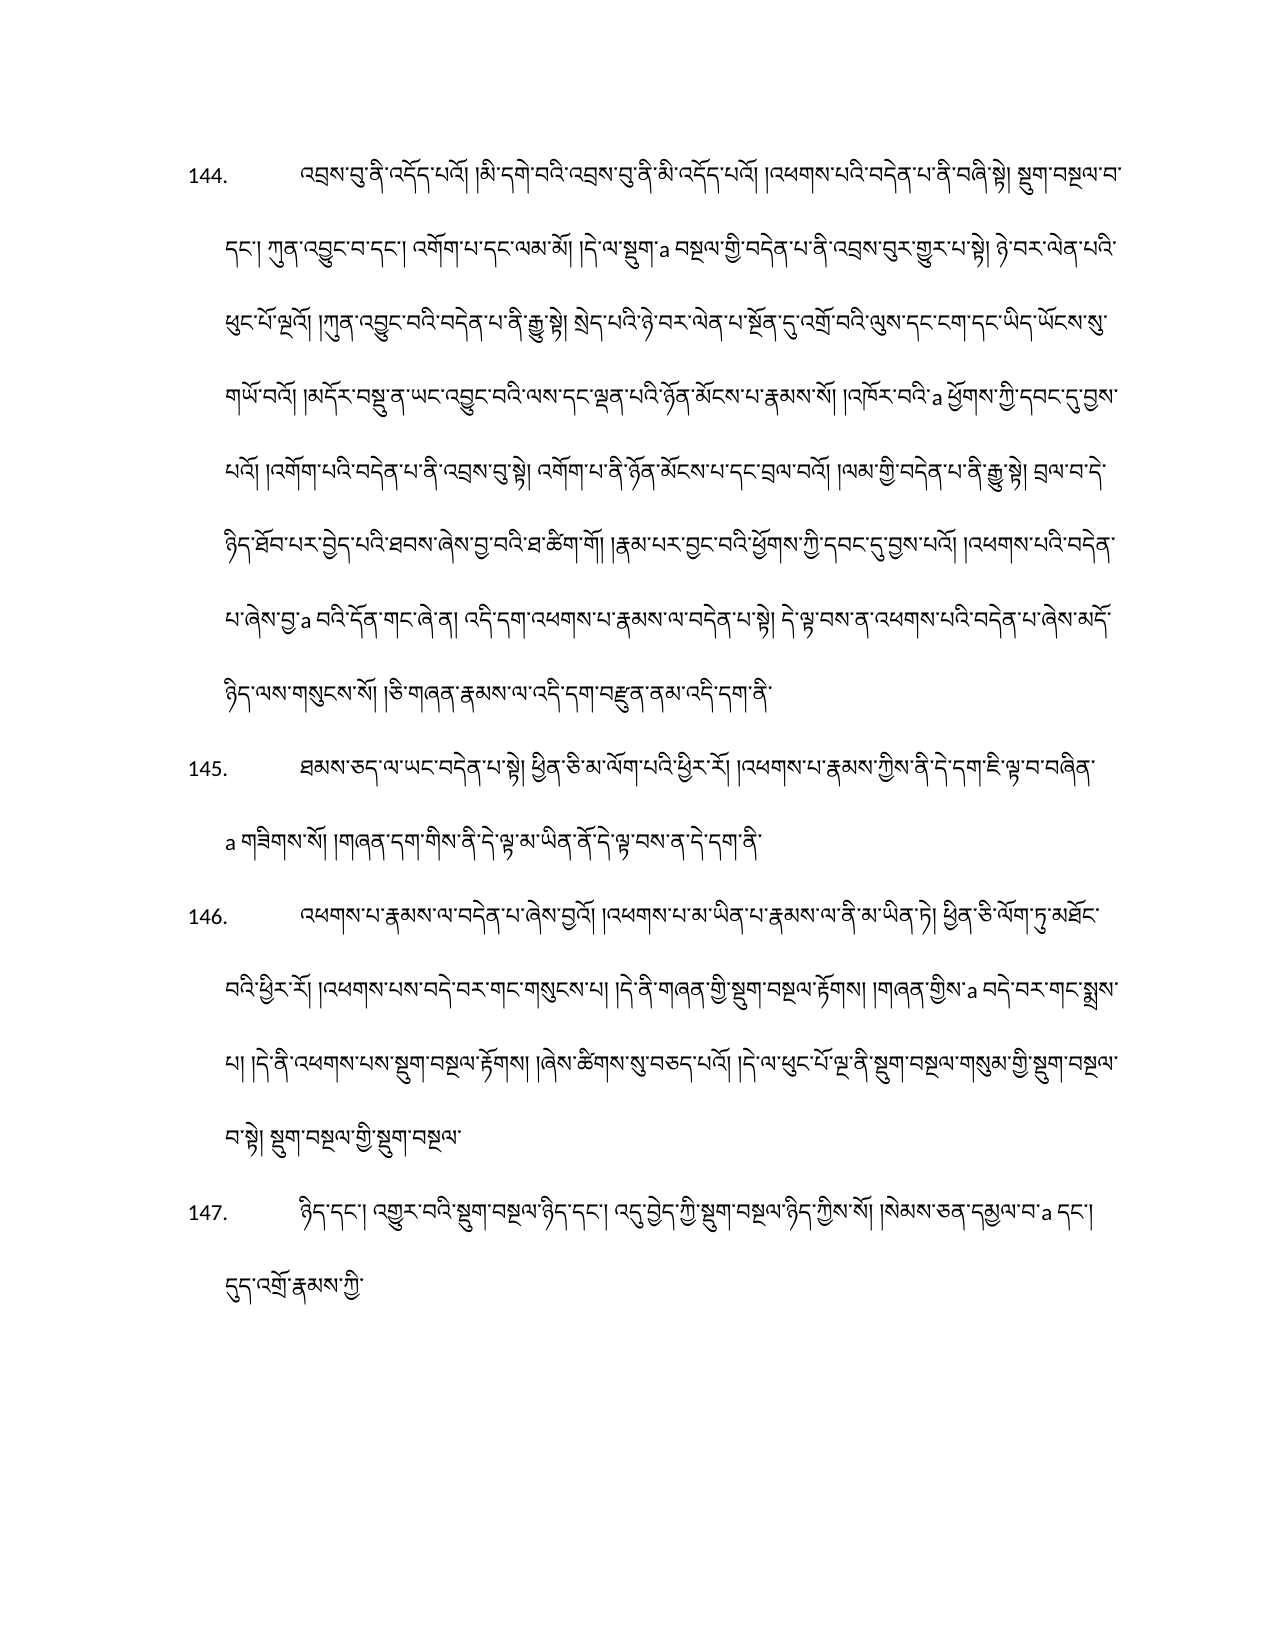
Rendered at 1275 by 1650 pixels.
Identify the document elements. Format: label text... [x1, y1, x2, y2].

list ཐམས་ཅད་ལ་ཡང་བདེན་པ་སྟེ། ཕྱིན་ཅི་མ་ལོག་པའི་ཕྱིར་རོ། །འཕགས་པ་རྣམས་ཀྱིས་ནི་དེ་དག་ཇི་ལྟ་བ་བཞིན་aགཟིགས་སོ། །གཞན་དག་གིས་ནི་དེ་ལྟ་མ་ཡིན་ནོ་དེ་ལྟ་བས་ན་དེ་དག་ནི་ [187, 742, 1125, 881]
list འཕགས་པ་རྣམས་ལ་བདེན་པ་ཞེས་བྱའོ། །འཕགས་པ་མ་ཡིན་པ་རྣམས་ལ་ནི་མ་ཡིན་ཏེ། ཕྱིན་ཅི་ལོག་ཏུ་མཐོང་བའི་ཕྱིར་རོ། །འཕགས་པས་བདེ་བར་གང་གསུངས་པ། །དེ་ནི་གཞན་གྱི་སྡུག་བསྔལ་རྟོགས། །གཞན་གྱིས་aབདེ་བར་གང་སྨྲས་པ། །དེ་ནི་འཕགས་པས་སྡུག་བསྔལ་རྟོགས། །ཞེས་ཚིགས་སུ་བཅད་པའོ། །དེ་ལ་ཕུང་པོ་ལྔ་ནི་སྡུག་བསྔལ་གསུམ་གྱི་སྡུག་བསྔལ་བ་སྟེ། སྡུག་བསྔལ་གྱི་སྡུག་བསྔལ་ [187, 891, 1125, 1177]
list འབྲས་བུ་ནི་འདོད་པའོ། །མི་དགེ་བའི་འབྲས་བུ་ནི་མི་འདོད་པའོ། །འཕགས་པའི་བདེན་པ་ནི་བཞི་སྟེ། སྡུག་བསྔལ་བ་དང༌། ཀུན་འབྱུང་བ་དང༌། འགོག་པ་དང་ལམ་མོ། །དེ་ལ་སྡུག་aབསྔལ་གྱི་བདེན་པ་ནི་འབྲས་བུར་གྱུར་པ་སྟེ། ཉེ་བར་ལེན་པའི་ཕུང་པོ་ལྔའོ། །ཀུན་འབྱུང་བའི་བདེན་པ་ནི་རྒྱུ་སྟེ། སྲེད་པའི་ཉེ་བར་ལེན་པ་སྔོན་དུ་འགྲོ་བའི་ལུས་དང་ངག་དང་ཡིད་ཡོངས་སུ་གཡོ་བའོ། །མདོར་བསྡུ་ན་ཡང་འབྱུང་བའི་ལས་དང་ལྡན་པའི་ཉོན་མོངས་པ་རྣམས་སོ། །འཁོར་བའི་aཕྱོགས་ཀྱི་དབང་དུ་བྱས་པའོ། །འགོག་པའི་བདེན་པ་ནི་འབྲས་བུ་སྟེ། འགོག་པ་ནི་ཉོན་མོངས་པ་དང་བྲལ་བའོ། །ལམ་གྱི་བདེན་པ་ནི་རྒྱུ་སྟེ། བྲལ་བ་དེ་ཉིད་ཐོབ་པར་བྱེད་པའི་ཐབས་ཞེས་བྱ་བའི་ཐ་ཚིག་གོ། །རྣམ་པར་བྱང་བའི་ཕྱོགས་ཀྱི་དབང་དུ་བྱས་པའོ། །འཕགས་པའི་བདེན་པ་ཞེས་བྱ་aབའི་དོན་གང་ཞེ་ན། འདི་དག་འཕགས་པ་རྣམས་ལ་བདེན་པ་སྟེ། དེ་ལྟ་བས་ན་འཕགས་པའི་བདེན་པ་ཞེས་མདོ་ཉིད་ལས་གསུངས་སོ། །ཅི་གཞན་རྣམས་ལ་འདི་དག་བརྫུན་ནམ་འདི་དག་ནི་ [187, 150, 1125, 733]
list ཉིད་དང༌། འགྱུར་བའི་སྡུག་བསྔལ་ཉིད་དང༌། འདུ་བྱེད་ཀྱི་སྡུག་བསྔལ་ཉིད་ཀྱིས་སོ། །སེམས་ཅན་དམྱལ་བ་aདང་། དུད་འགྲོ་རྣམས་ཀྱི་ [187, 1187, 1125, 1325]
